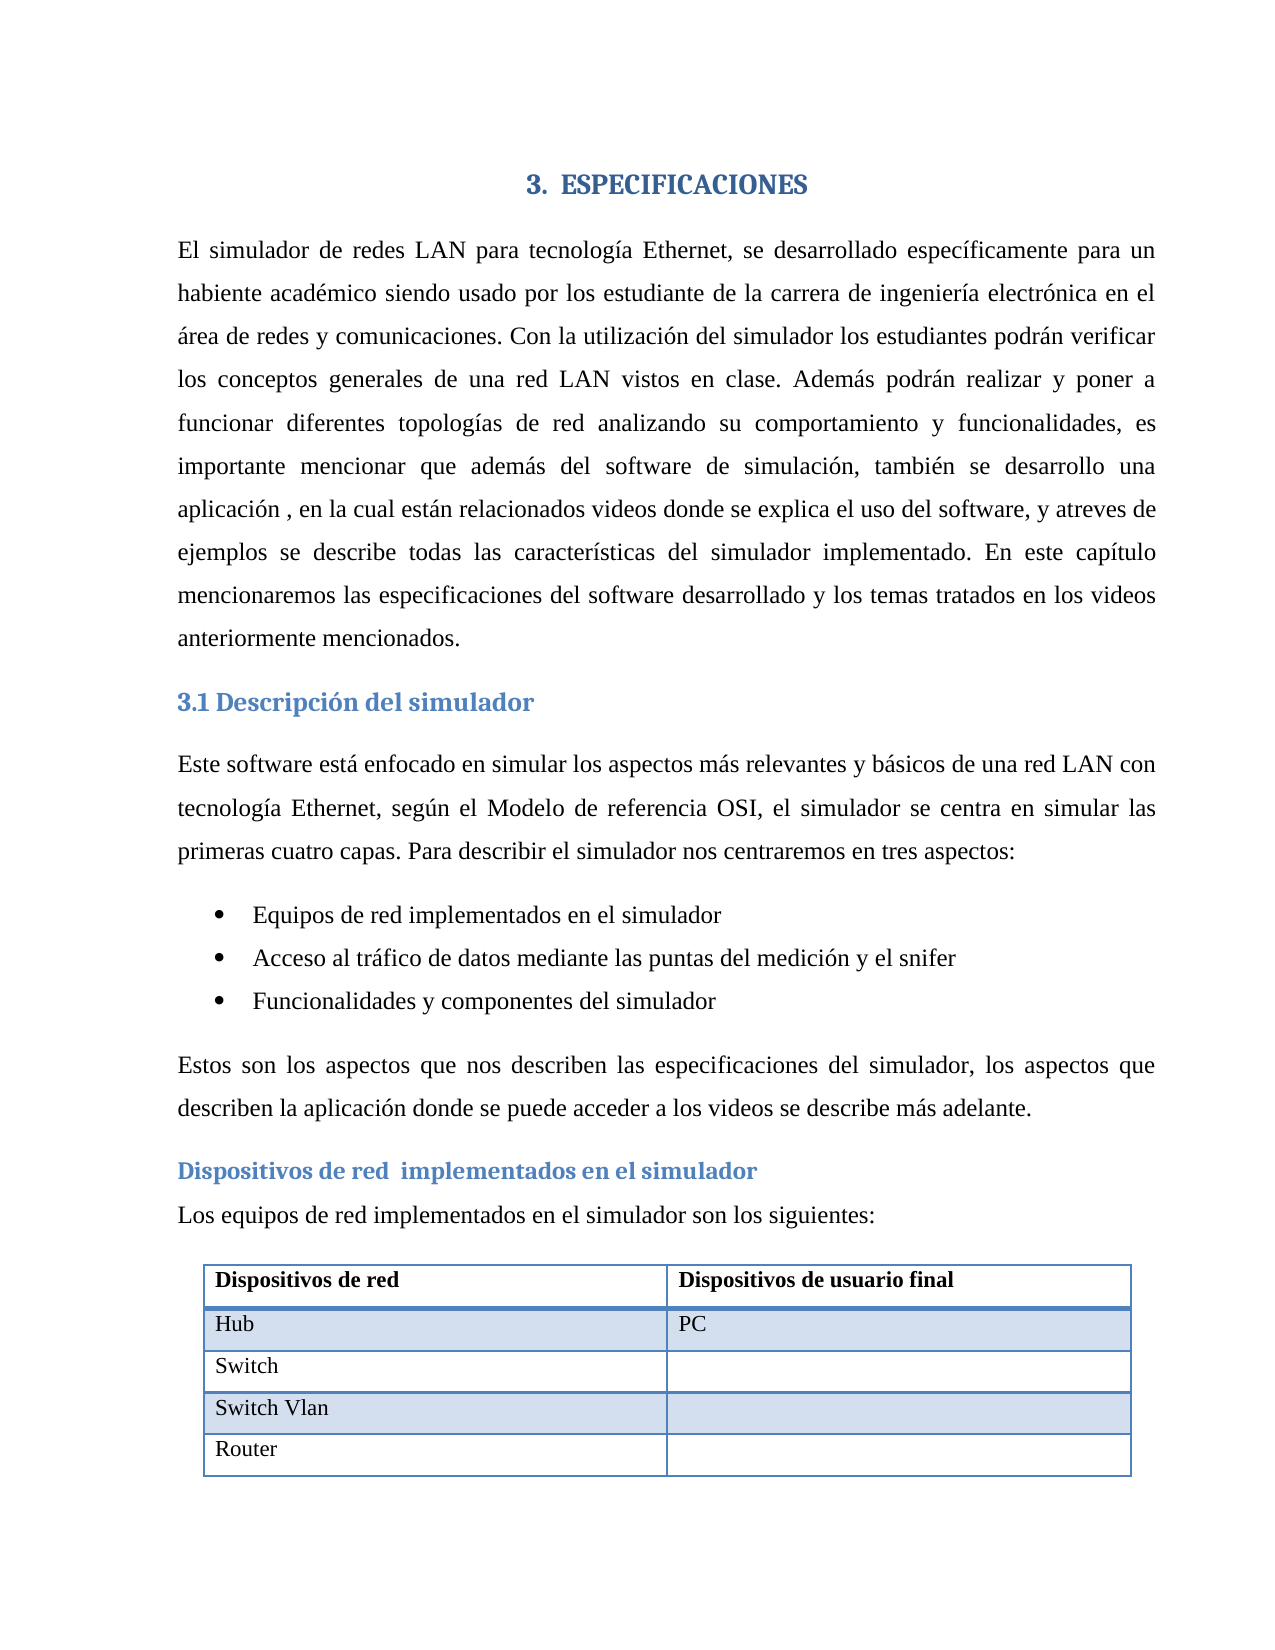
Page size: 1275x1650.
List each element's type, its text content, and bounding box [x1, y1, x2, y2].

table_cell Hub [205, 1311, 666, 1350]
text Los equipos de red implementados en el simulador son los siguientes: [177, 1200, 1157, 1229]
list Equipos de red implementados en el simulador [215, 900, 1157, 928]
table_header Dispositivos de red [205, 1266, 666, 1306]
text Estos son los aspectos que nos describen las especificaciones del simulador, los aspectos que describen la aplicación donde se puede acceder a los videos se describe más adelante. [177, 1050, 1157, 1122]
text El simulador de redes LAN para tecnología Ethernet, se desarrollado específicamente para un habiente académico siendo usado por los estudiante de la carrera de ingeniería electrónica en el área de redes y comunicaciones. Con la utilización del simulador los estudiantes podrán verificar los conceptos generales de una red LAN vistos en clase. Además podrán realizar y poner a funcionar diferentes topologías de red analizando su comportamiento y funcionalidades, es importante mencionar que además del software de simulación, también se desarrollo una aplicación , en la cual están relacionados videos donde se explica el uso del software, y atreves de ejemplos se describe todas las características del simulador implementado. En este capítulo mencionaremos las especificaciones del software desarrollado y los temas tratados en los videos anteriormente mencionados. [177, 235, 1157, 652]
list Acceso al tráfico de datos mediante las puntas del medición y el snifer [215, 943, 1157, 972]
table_cell Router [205, 1435, 666, 1474]
table_cell [668, 1435, 1130, 1474]
table_cell [668, 1394, 1130, 1433]
subtitle 3.1 Descripción del simulador [177, 687, 1157, 718]
table_cell Switch Vlan [205, 1394, 666, 1433]
table_cell [668, 1352, 1130, 1391]
subtitle Dispositivos de red implementados en el simulador [177, 1157, 1157, 1186]
table_header Dispositivos de usuario final [668, 1266, 1130, 1306]
text Este software está enfocado en simular los aspectos más relevantes y básicos de una red LAN con tecnología Ethernet, según el Modelo de referencia OSI, el simulador se centra en simular las primeras cuatro capas. Para describir el simulador nos centraremos en tres aspectos: [177, 749, 1157, 864]
table_cell PC [668, 1311, 1130, 1350]
table_cell Switch [205, 1352, 666, 1391]
subtitle 3. ESPECIFICACIONES [177, 168, 1157, 202]
list Funcionalidades y componentes del simulador [215, 986, 1157, 1015]
